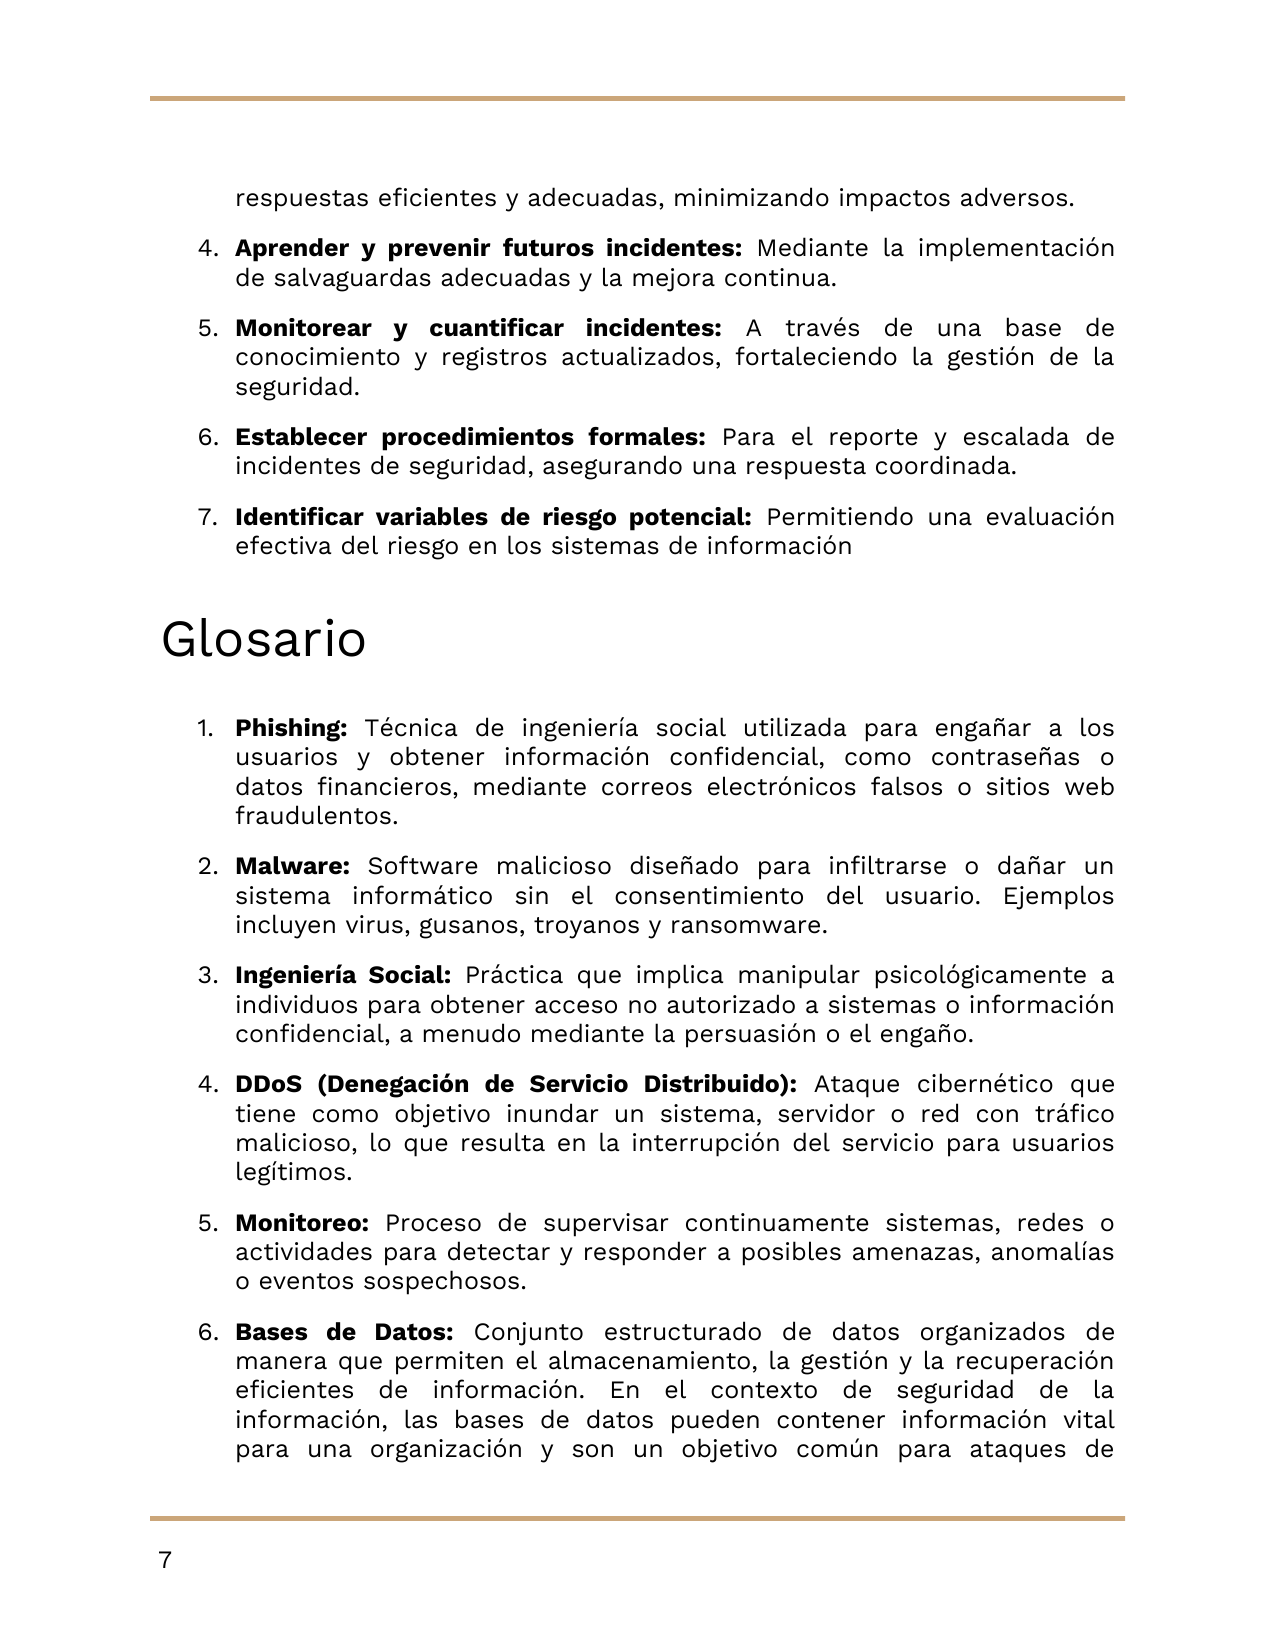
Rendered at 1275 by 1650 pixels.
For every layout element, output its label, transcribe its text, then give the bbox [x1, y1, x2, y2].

table_cell Glosario [151, 598, 1125, 680]
picture [150, 96, 1125, 101]
picture [150, 1516, 1125, 1521]
